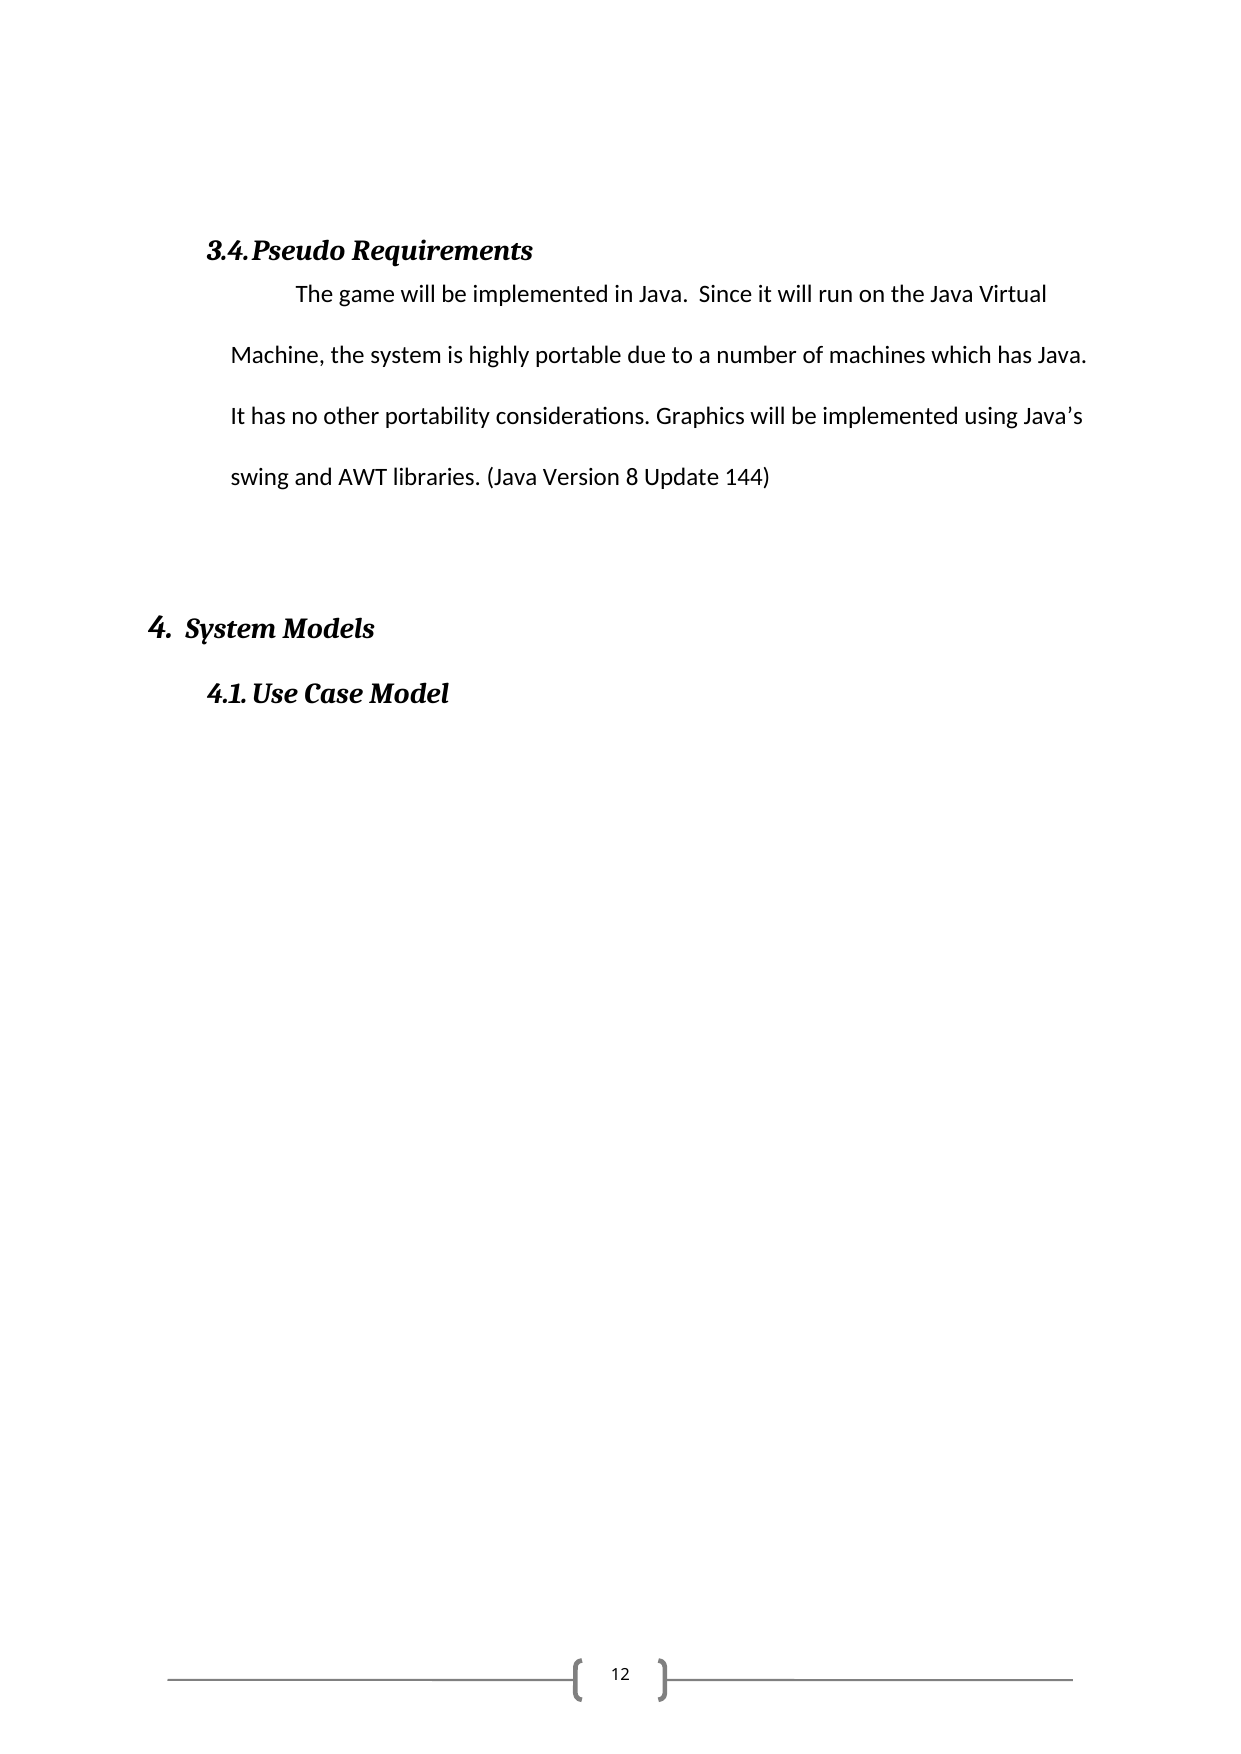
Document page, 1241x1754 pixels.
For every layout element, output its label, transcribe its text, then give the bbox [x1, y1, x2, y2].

subtitle System Models [148, 609, 1093, 647]
text The game will be implemented in Java. Since it will run on the Java Virtual Machine, the system is highly portable due to a number of machines which has Java. It has no other portability considerations. Graphics will be implemented using Java’s swing and AWT libraries. (Java Version 8 Update 144) [230, 278, 1093, 492]
subtitle Use Case Model [207, 678, 1093, 711]
subtitle Pseudo Requirements [207, 234, 1093, 267]
